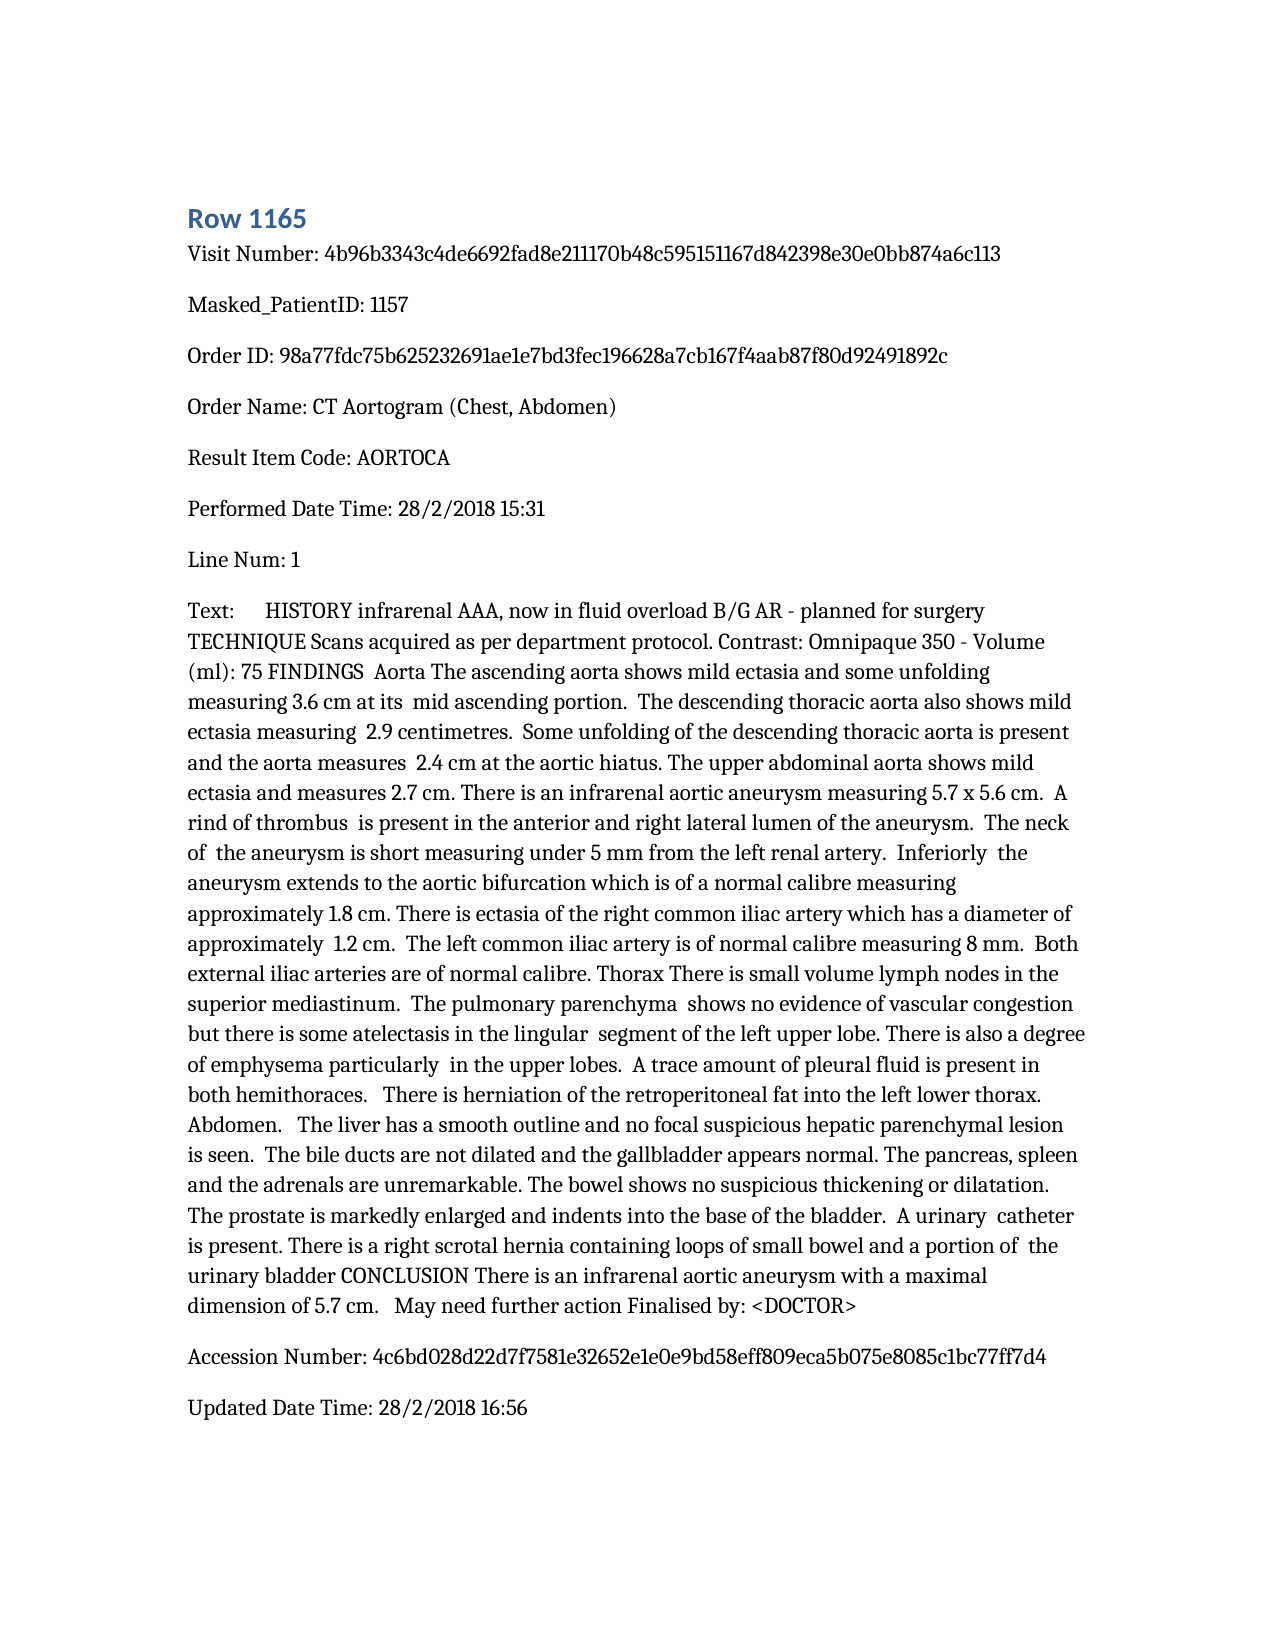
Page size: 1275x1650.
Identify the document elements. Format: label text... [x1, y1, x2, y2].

text Masked_PatientID: 1157 [187, 292, 1087, 318]
text Updated Date Time: 28/2/2018 16:56 [187, 1395, 1087, 1421]
text Line Num: 1 [187, 547, 1087, 573]
text Accession Number: 4c6bd028d22d7f7581e32652e1e0e9bd58eff809eca5b075e8085c1bc77ff7d4 [187, 1344, 1087, 1370]
text Text: HISTORY infrarenal AAA, now in fluid overload B/G AR - planned for surgery TECHNIQUE Scans acquired as per department protocol. Contrast: Omnipaque 350 - Volume (ml): 75 FINDINGS Aorta The ascending aorta shows mild ectasia and some unfolding measuring 3.6 cm at its mid ascending portion. The descending thoracic aorta also shows mild ectasia measuring 2.9 centimetres. Some unfolding of the descending thoracic aorta is present and the aorta measures 2.4 cm at the aortic hiatus. The upper abdominal aorta shows mild ectasia and measures 2.7 cm. There is an infrarenal aortic aneurysm measuring 5.7 x 5.6 cm. A rind of thrombus is present in the anterior and right lateral lumen of the aneurysm. The neck of the aneurysm is short measuring under 5 mm from the left renal artery. Inferiorly the aneurysm extends to the aortic bifurcation which is of a normal calibre measuring approximately 1.8 cm. There is ectasia of the right common iliac artery which has a diameter of approximately 1.2 cm. The left common iliac artery is of normal calibre measuring 8 mm. Both external iliac arteries are of normal calibre. Thorax There is small volume lymph nodes in the superior mediastinum. The pulmonary parenchyma shows no evidence of vascular congestion but there is some atelectasis in the lingular segment of the left upper lobe. There is also a degree of emphysema particularly in the upper lobes. A trace amount of pleural fluid is present in both hemithoraces. There is herniation of the retroperitoneal fat into the left lower thorax. Abdomen. The liver has a smooth outline and no focal suspicious hepatic parenchymal lesion is seen. The bile ducts are not dilated and the gallbladder appears normal. The pancreas, spleen and the adrenals are unremarkable. The bowel shows no suspicious thickening or dilatation. The prostate is markedly enlarged and indents into the base of the bladder. A urinary catheter is present. There is a right scrotal hernia containing loops of small bowel and a portion of the urinary bladder CONCLUSION There is an infrarenal aortic aneurysm with a maximal dimension of 5.7 cm. May need further action Finalised by: <DOCTOR> [187, 598, 1087, 1319]
text Result Item Code: AORTOCA [187, 445, 1087, 471]
subtitle Row 1165 [187, 200, 1087, 236]
text Order ID: 98a77fdc75b625232691ae1e7bd3fec196628a7cb167f4aab87f80d92491892c [187, 343, 1087, 369]
text Order Name: CT Aortogram (Chest, Abdomen) [187, 394, 1087, 420]
text Performed Date Time: 28/2/2018 15:31 [187, 496, 1087, 522]
text Visit Number: 4b96b3343c4de6692fad8e211170b48c595151167d842398e30e0bb874a6c113 [187, 241, 1087, 267]
